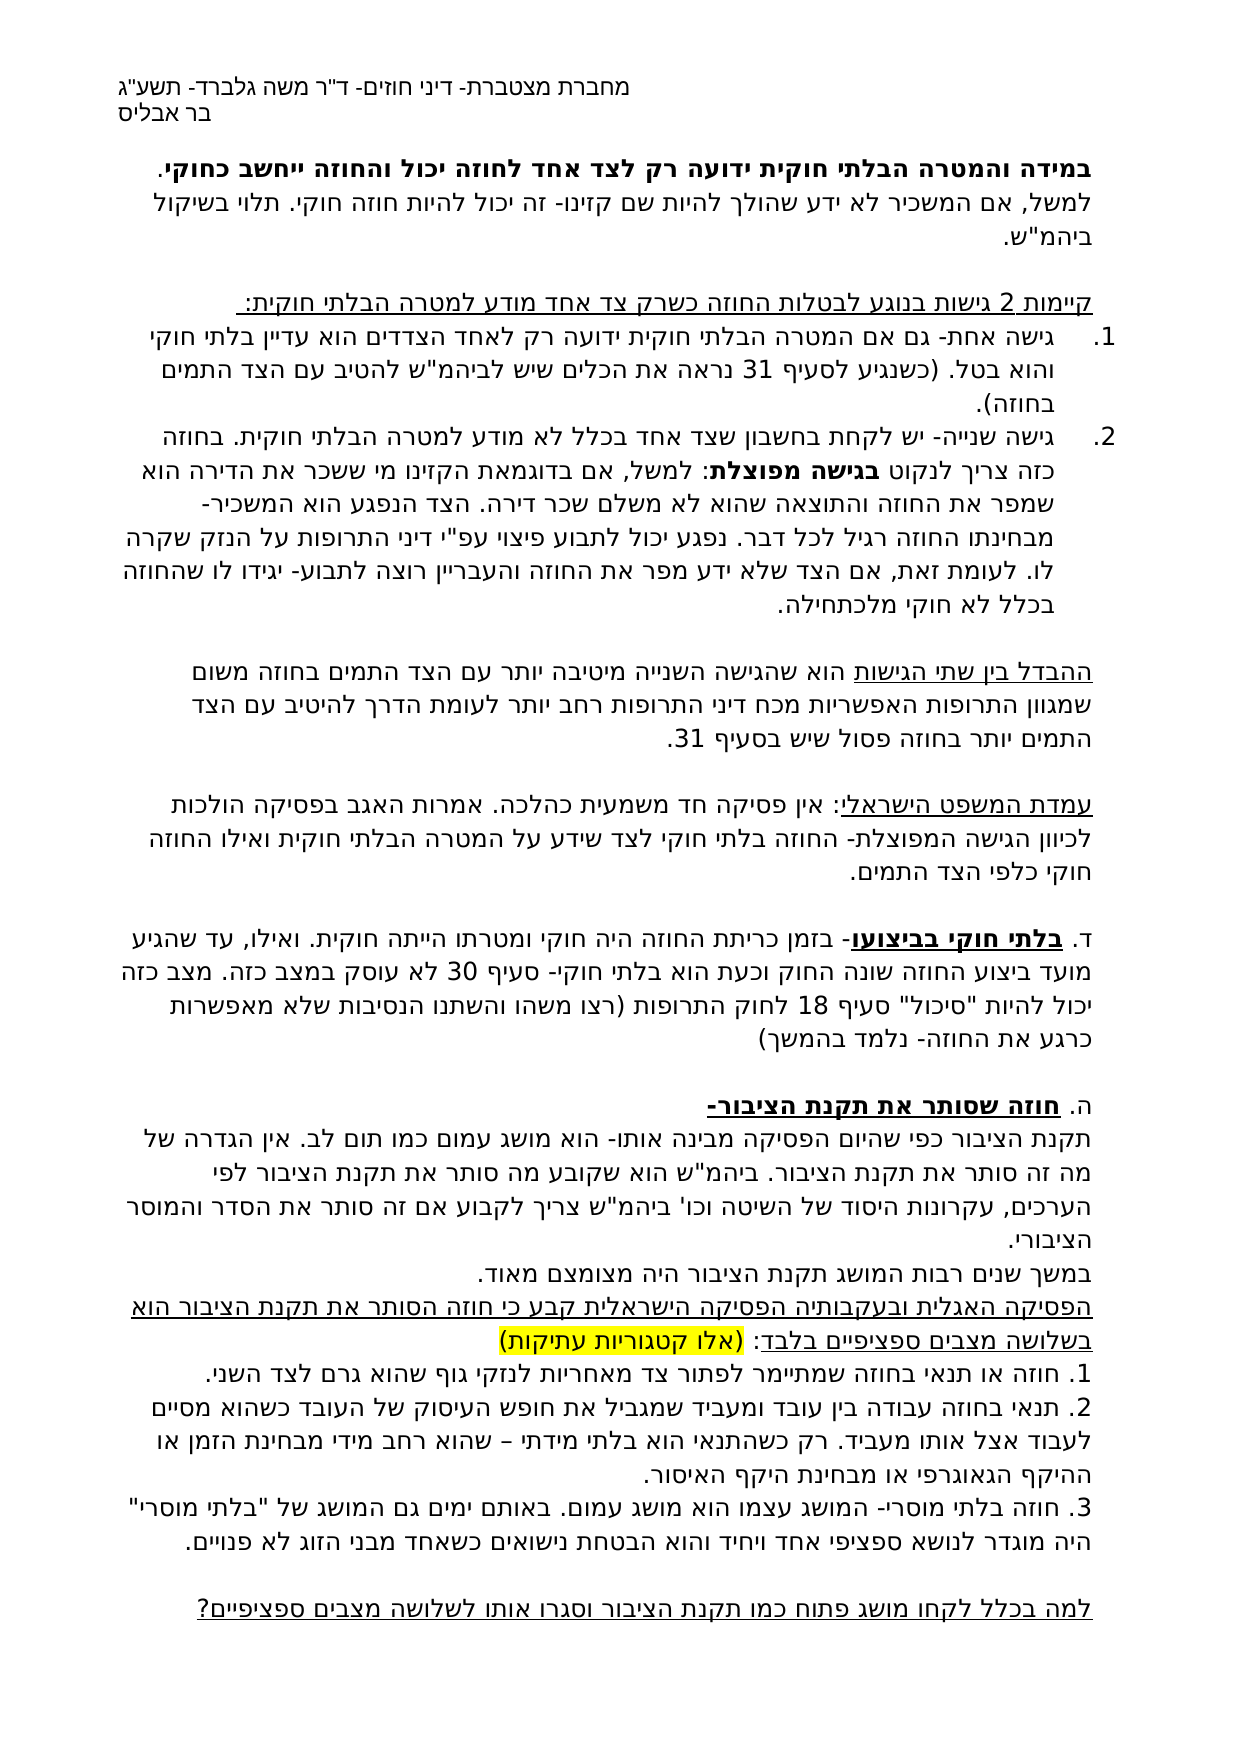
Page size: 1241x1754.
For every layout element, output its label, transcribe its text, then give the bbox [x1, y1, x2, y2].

list גישה אחת- גם אם המטרה הבלתי חוקית ידועה רק לאחד הצדדים הוא עדיין בלתי חוקי והוא בטל. (כשנגיע לסעיף 31 נראה את הכלים שיש לביהמ"ש להטיב עם הצד התמים בחוזה). [118, 322, 1092, 418]
list עמדת המשפט הישראלי: אין פסיקה חד משמעית כהלכה. אמרות האגב בפסיקה הולכות לכיוון הגישה המפוצלת- החוזה בלתי חוקי לצד שידע על המטרה הבלתי חוקית ואילו החוזה חוקי כלפי הצד התמים. [118, 790, 1092, 887]
list גישה שנייה- יש לקחת בחשבון שצד אחד בכלל לא מודע למטרה הבלתי חוקית. בחוזה כזה צריך לנקוט בגישה מפוצלת: למשל, אם בדוגמאת הקזינו מי ששכר את הדירה הוא שמפר את החוזה והתוצאה שהוא לא משלם שכר דירה. הצד הנפגע הוא המשכיר- מבחינתו החוזה רגיל לכל דבר. נפגע יכול לתבוע פיצוי עפ"י דיני התרופות על הנזק שקרה לו. לעומת זאת, אם הצד שלא ידע מפר את החוזה והעבריין רוצה לתבוע- יגידו לו שהחוזה בכלל לא חוקי מלכתחילה. [118, 422, 1092, 619]
list תקנת הציבור כפי שהיום הפסיקה מבינה אותו- הוא מושג עמום כמו תום לב. אין הגדרה של מה זה סותר את תקנת הציבור. ביהמ"ש הוא שקובע מה סותר את תקנת הציבור לפי הערכים, עקרונות היסוד של השיטה וכו' ביהמ"ש צריך לקבוע אם זה סותר את הסדר והמוסר הציבורי. [118, 1125, 1092, 1254]
list ה. חוזה שסותר את תקנת הציבור- [118, 1091, 1092, 1120]
list ההבדל בין שתי הגישות הוא שהגישה השנייה מיטיבה יותר עם הצד התמים בחוזה משום שמגוון התרופות האפשריות מכח דיני התרופות רחב יותר לעומת הדרך להיטיב עם הצד התמים יותר בחוזה פסול שיש בסעיף 31. [118, 657, 1092, 753]
list 3. חוזה בלתי מוסרי- המושג עצמו הוא מושג עמום. באותם ימים גם המושג של "בלתי מוסרי" היה מוגדר לנושא ספציפי אחד ויחיד והוא הבטחת נישואים כשאחד מבני הזוג לא פנויים. [118, 1494, 1092, 1556]
list הפסיקה האגלית ובעקבותיה הפסיקה הישראלית קבע כי חוזה הסותר את תקנת הציבור הוא בשלושה מצבים ספציפיים בלבד: (אלו קטגוריות עתיקות) [118, 1292, 1092, 1355]
list במשך שנים רבות המושג תקנת הציבור היה מצומצם מאוד. [118, 1259, 1092, 1288]
list ד. בלתי חוקי בביצועו- בזמן כריתת החוזה היה חוקי ומטרתו הייתה חוקית. ואילו, עד שהגיע מועד ביצוע החוזה שונה החוק וכעת הוא בלתי חוקי- סעיף 30 לא עוסק במצב כזה. מצב כזה יכול להיות "סיכול" סעיף 18 לחוק התרופות (רצו משהו והשתנו הנסיבות שלא מאפשרות כרגע את החוזה- נלמד בהמשך) [118, 924, 1092, 1054]
list קיימות 2 גישות בנוגע לבטלות החוזה כשרק צד אחד מודע למטרה הבלתי חוקית: [118, 288, 1092, 317]
list 1. חוזה או תנאי בחוזה שמתיימר לפתור צד מאחריות לנזקי גוף שהוא גרם לצד השני. [118, 1359, 1092, 1389]
list למה בכלל לקחו מושג פתוח כמו תקנת הציבור וסגרו אותו לשלושה מצבים ספציפיים? [118, 1594, 1092, 1623]
list 2. תנאי בחוזה עבודה בין עובד ומעביד שמגביל את חופש העיסוק של העובד כשהוא מסיים לעבוד אצל אותו מעביד. רק כשהתנאי הוא בלתי מידתי – שהוא רחב מידי מבחינת הזמן או ההיקף הגאוגרפי או מבחינת היקף האיסור. [118, 1393, 1092, 1489]
list במידה והמטרה הבלתי חוקית ידועה רק לצד אחד לחוזה יכול והחוזה ייחשב כחוקי. למשל, אם המשכיר לא ידע שהולך להיות שם קזינו- זה יכול להיות חוזה חוקי. תלוי בשיקול ביהמ"ש. [118, 154, 1092, 251]
